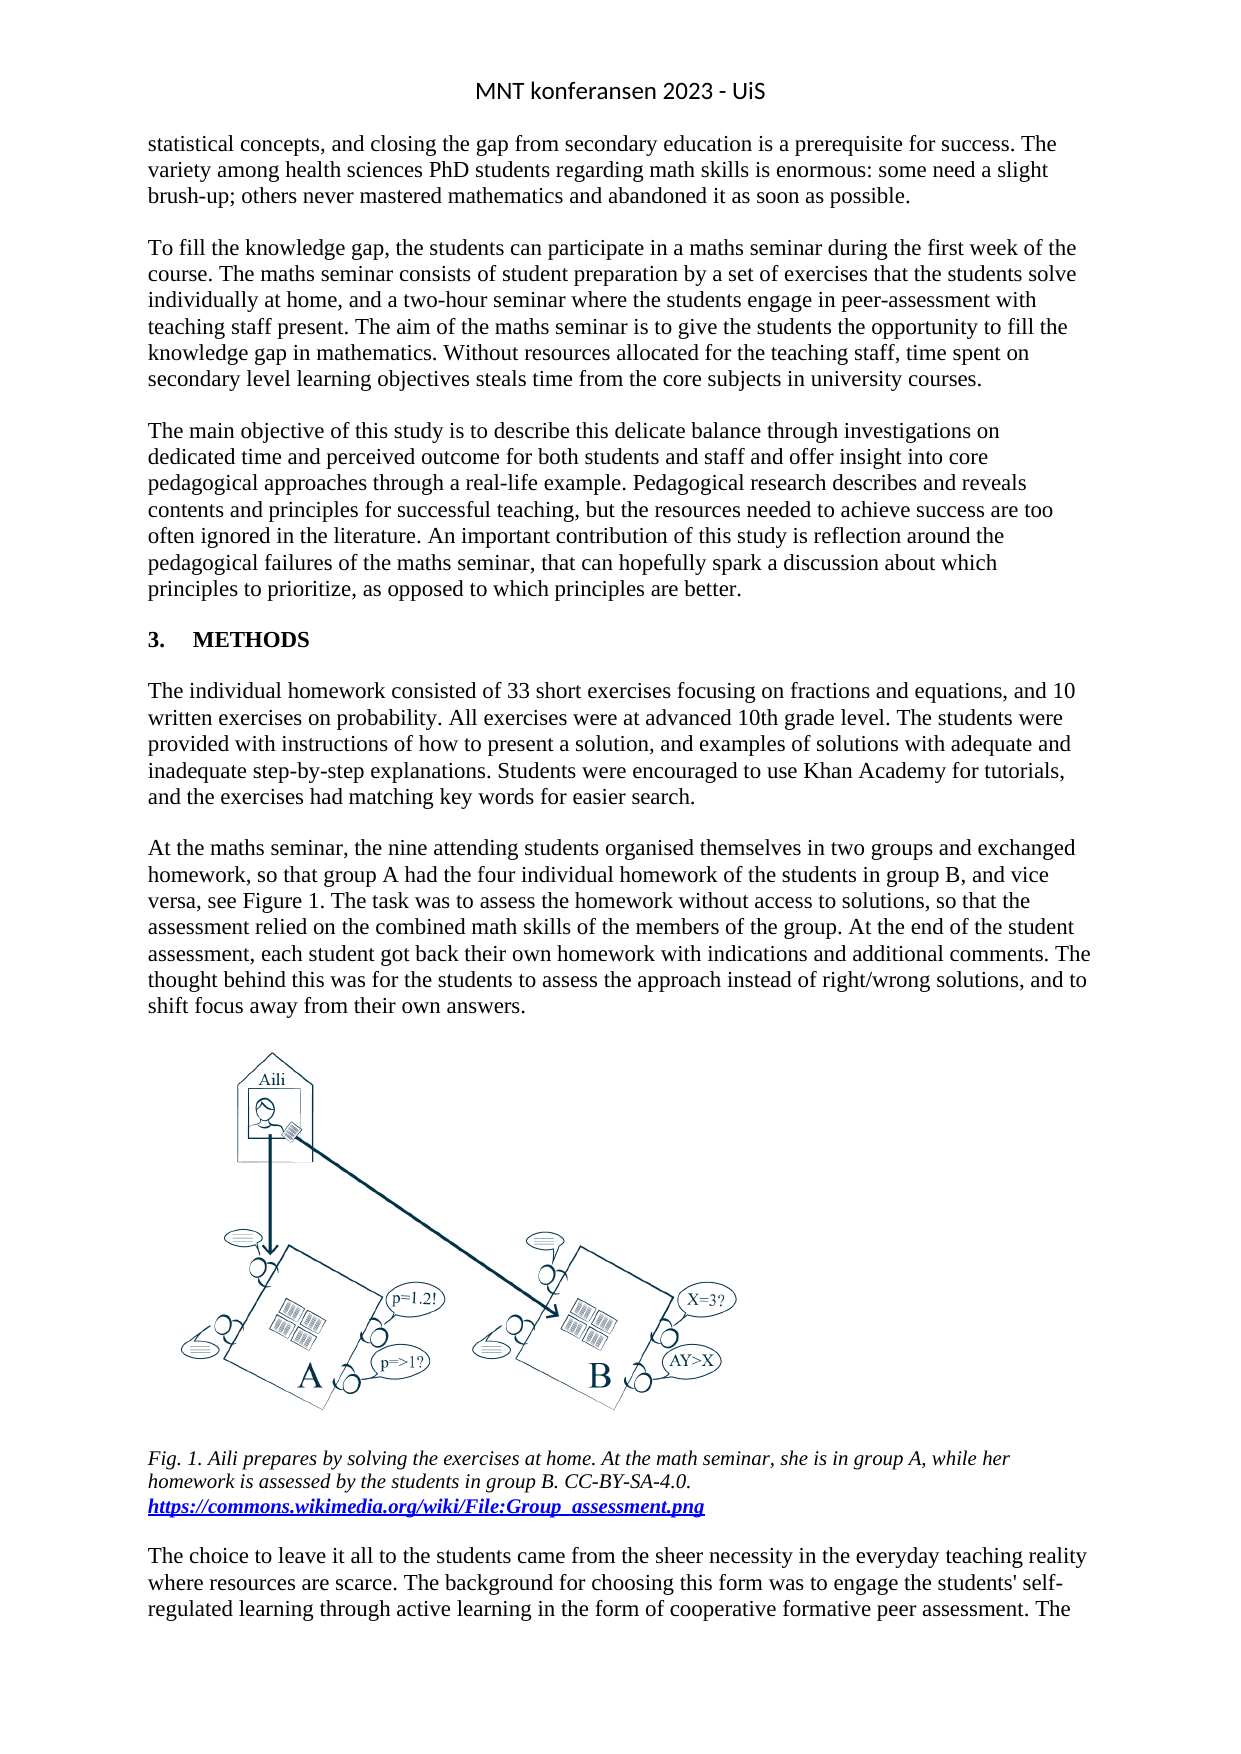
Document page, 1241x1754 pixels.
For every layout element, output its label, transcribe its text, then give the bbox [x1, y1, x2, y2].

text Fig. 1. Aili prepares by solving the exercises at home. At the math seminar, she is in group A, while her homework is assessed by the students in group B. CC-BY-SA-4.0. https://commons.wikimedia.org/wiki/File:Group_assessment.png [148, 1445, 1092, 1518]
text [148, 129, 1092, 209]
picture [147, 1043, 898, 1421]
text To fill the knowledge gap, the students can participate in a maths seminar during the first week of the course. The maths seminar consists of student preparation by a set of exercises that the students solve individually at home, and a two-hour seminar where the students engage in peer-assessment with teaching staff present. The aim of the maths seminar is to give the students the opportunity to fill the knowledge gap in mathematics. Without resources allocated for the teaching staff, time spent on secondary level learning objectives steals time from the core subjects in university courses. [148, 234, 1092, 392]
text The individual homework consisted of 33 short exercises focusing on fractions and equations, and 10 written exercises on probability. All exercises were at advanced 10th grade level. The students were provided with instructions of how to present a solution, and examples of solutions with adequate and inadequate step-by-step explanations. Students were encouraged to use Khan Academy for tutorials, and the exercises had matching key words for easier search. [148, 678, 1092, 809]
text The main objective of this study is to describe this delicate balance through investigations on dedicated time and perceived outcome for both students and staff and offer insight into core pedagogical approaches through a real-life example. Pedagogical research describes and reveals contents and principles for successful teaching, but the resources needed to achieve success are too often ignored in the literature. An important contribution of this study is reflection around the pedagogical failures of the maths seminar, that can hopefully spark a discussion about which principles to prioritize, as opposed to which principles are better. [148, 417, 1092, 601]
list METHODS [148, 626, 1092, 653]
text At the maths seminar, the nine attending students organised themselves in two groups and exchanged homework, so that group A had the four individual homework of the students in group B, and vice versa, see Figure 1. The task was to assess the homework without access to solutions, so that the assessment relied on the combined math skills of the members of the group. At the end of the student assessment, each student got back their own homework with indications and additional comments. The thought behind this was for the students to assess the approach instead of right/wrong solutions, and to shift focus away from their own answers. [148, 834, 1092, 1019]
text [148, 1543, 1092, 1622]
